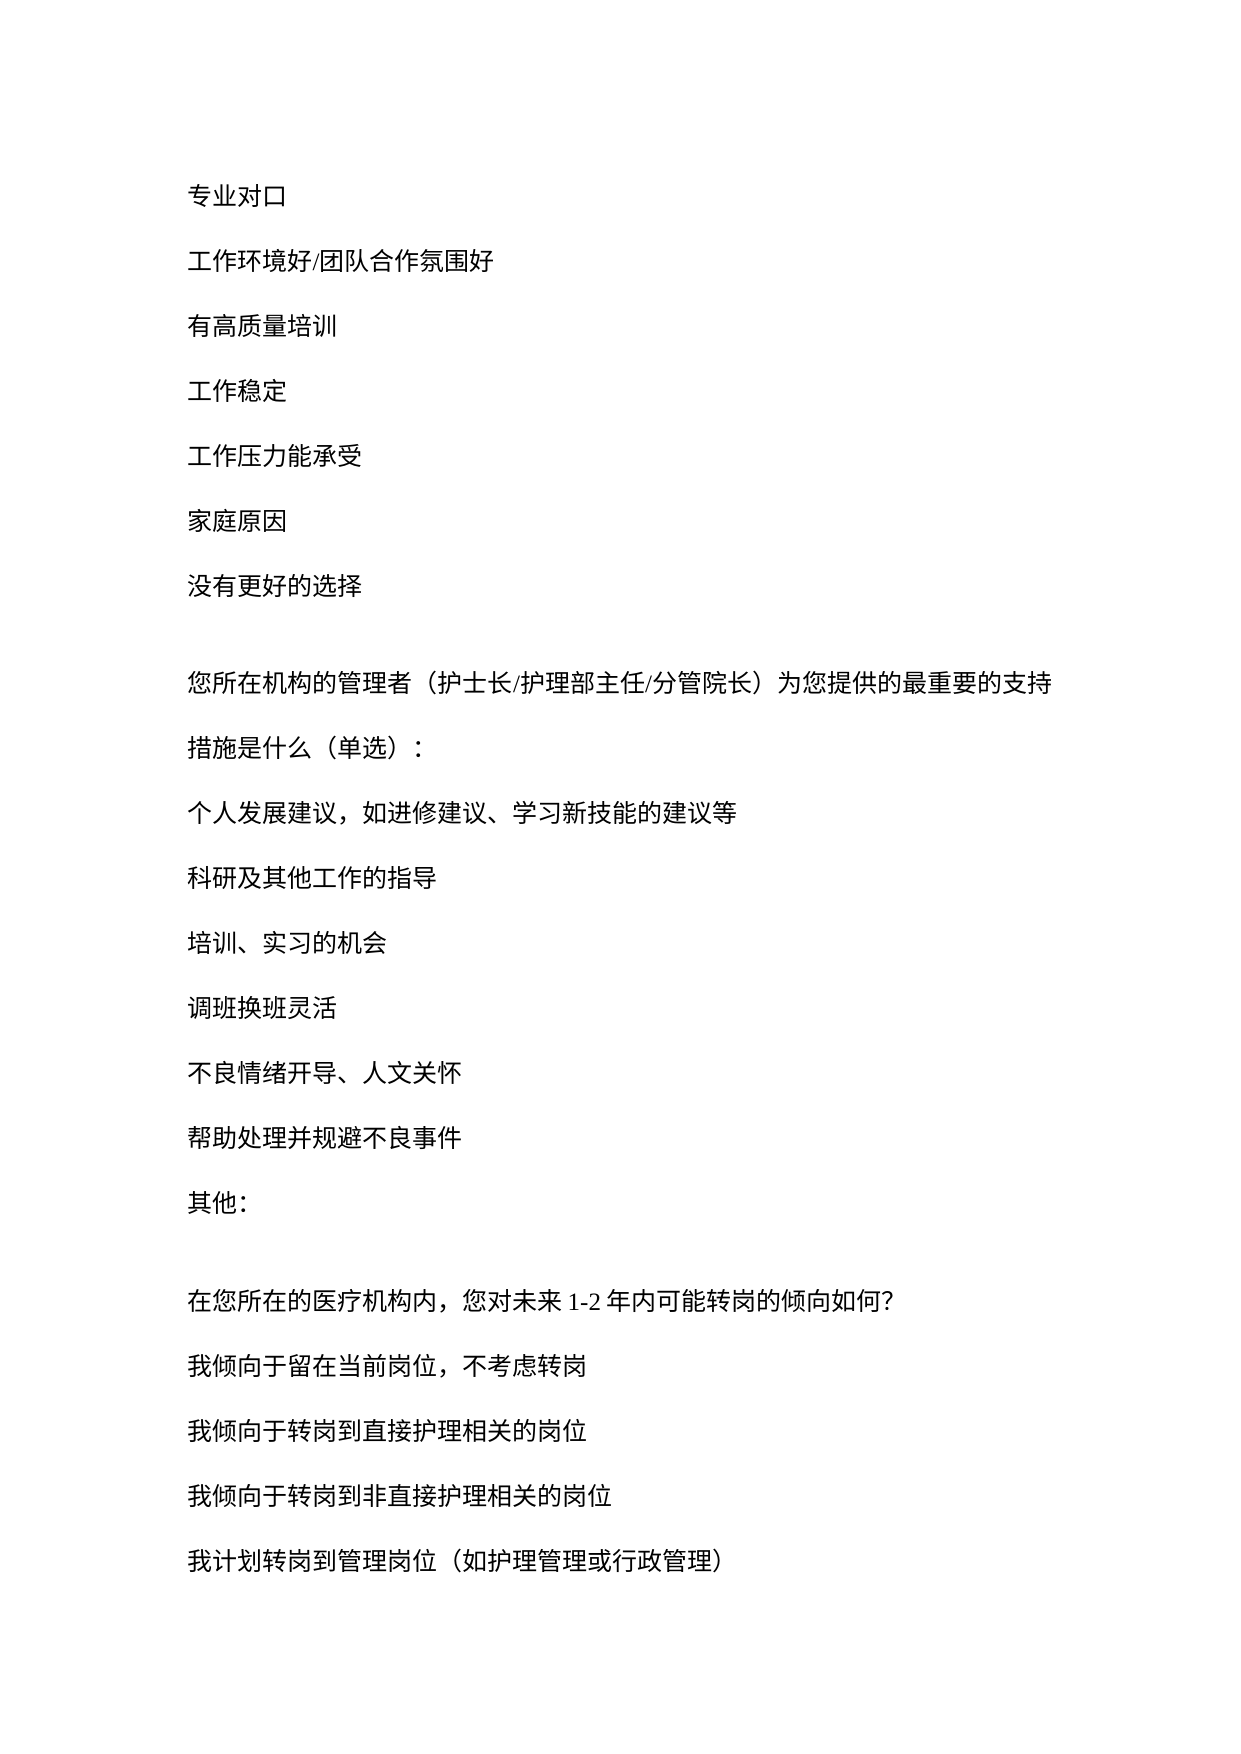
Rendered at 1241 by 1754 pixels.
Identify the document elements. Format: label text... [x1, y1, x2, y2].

text 有高质量培训 [187, 292, 1053, 357]
text 在您所在的医疗机构内，您对未来1-2年内可能转岗的倾向如何？ [187, 1267, 1053, 1332]
text 不良情绪开导、人文关怀 [187, 1039, 1053, 1104]
text 我倾向于转岗到直接护理相关的岗位 [187, 1397, 1053, 1462]
text 我倾向于留在当前岗位，不考虑转岗 [187, 1332, 1053, 1397]
text 专业对口 [187, 162, 1053, 227]
text 没有更好的选择 [187, 552, 1053, 617]
text 个人发展建议，如进修建议、学习新技能的建议等 [187, 779, 1053, 844]
text 您所在机构的管理者（护士长/护理部主任/分管院长）为您提供的最重要的支持措施是什么（单选）： [187, 649, 1053, 779]
text 帮助处理并规避不良事件 [187, 1104, 1053, 1169]
text 培训、实习的机会 [187, 909, 1053, 974]
text 调班换班灵活 [187, 974, 1053, 1039]
text 科研及其他工作的指导 [187, 844, 1053, 909]
text 工作稳定 [187, 357, 1053, 422]
text 工作环境好/团队合作氛围好 [187, 227, 1053, 292]
text 家庭原因 [187, 487, 1053, 552]
text 工作压力能承受 [187, 422, 1053, 487]
text 其他： [187, 1169, 1053, 1234]
text 我计划转岗到管理岗位（如护理管理或行政管理） [187, 1527, 1053, 1592]
text 我倾向于转岗到非直接护理相关的岗位 [187, 1462, 1053, 1527]
